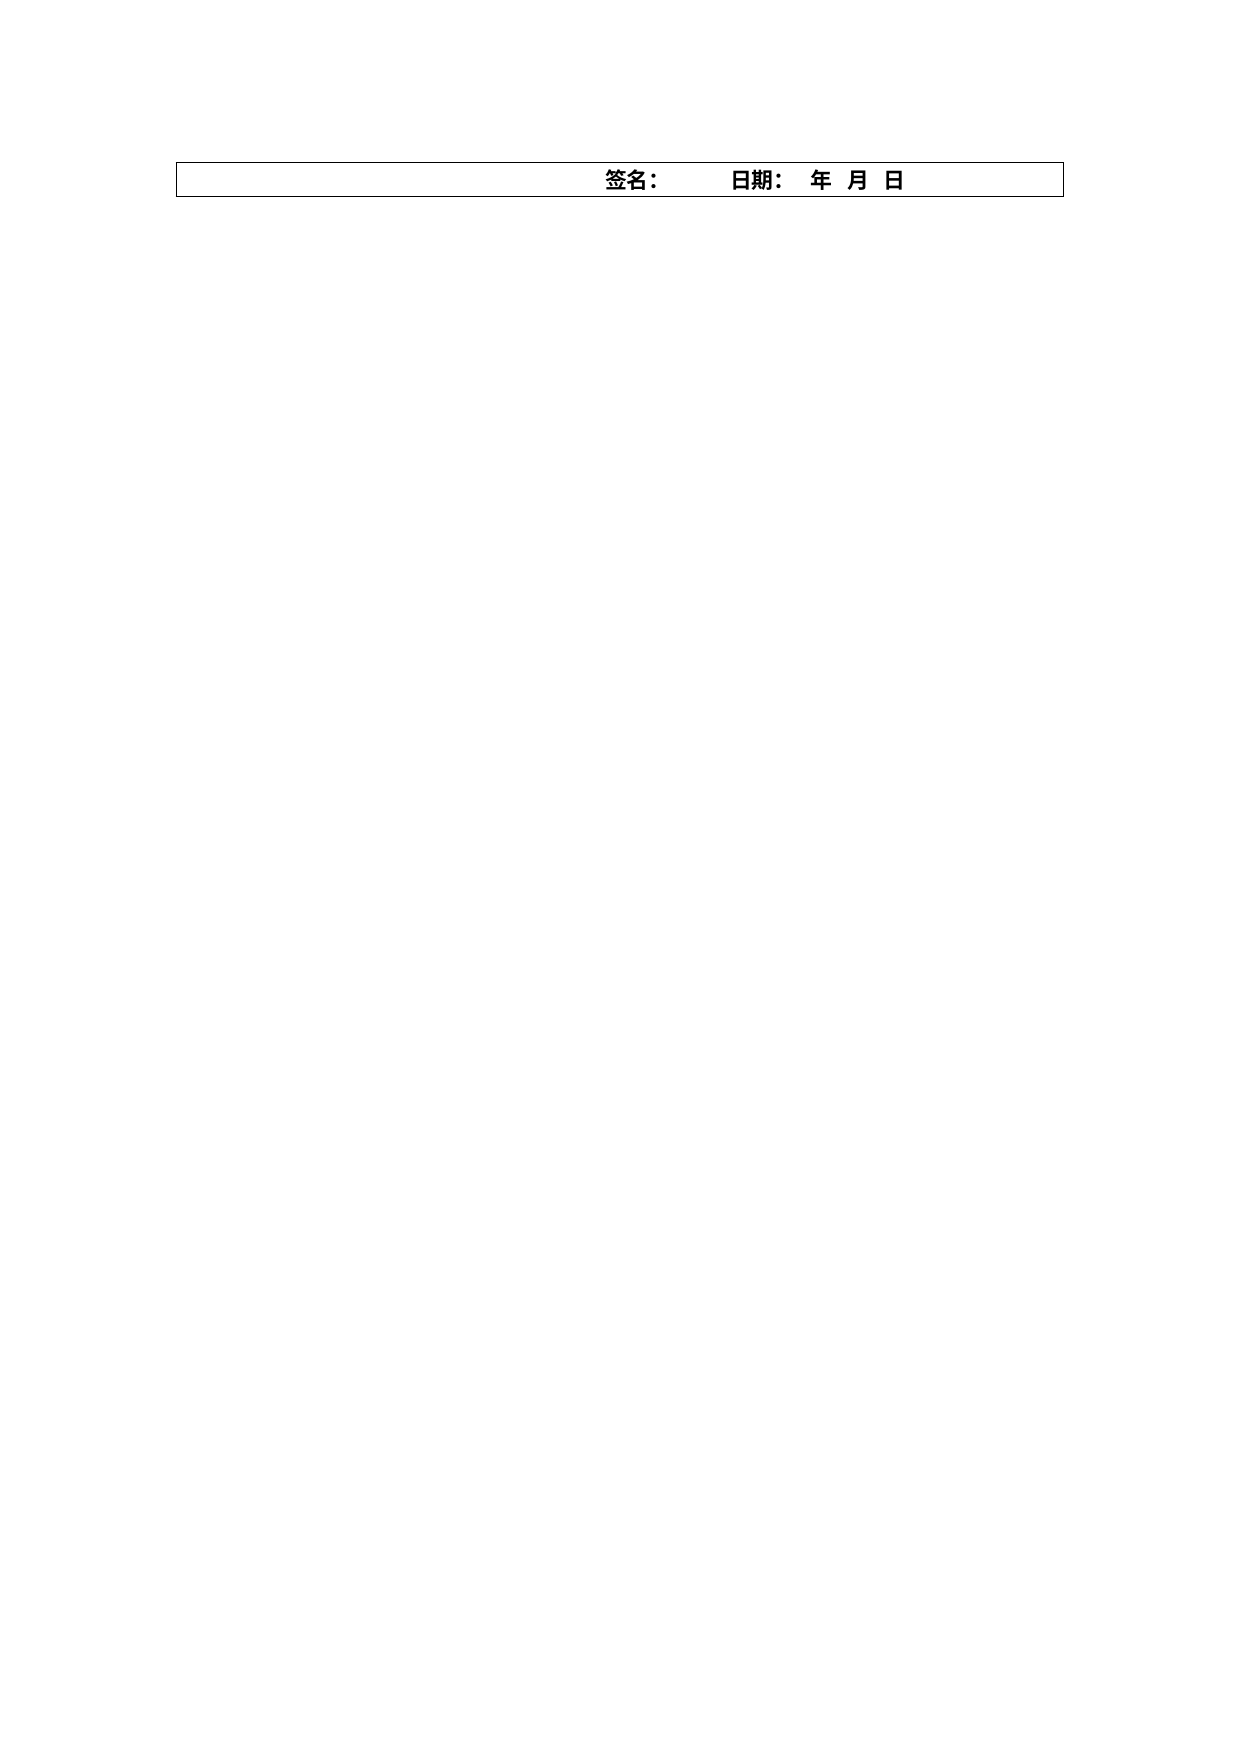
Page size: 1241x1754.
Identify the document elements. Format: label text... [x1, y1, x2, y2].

table_cell 总裁意见： 签名： 日期： 年 月 日 [177, 163, 1063, 196]
